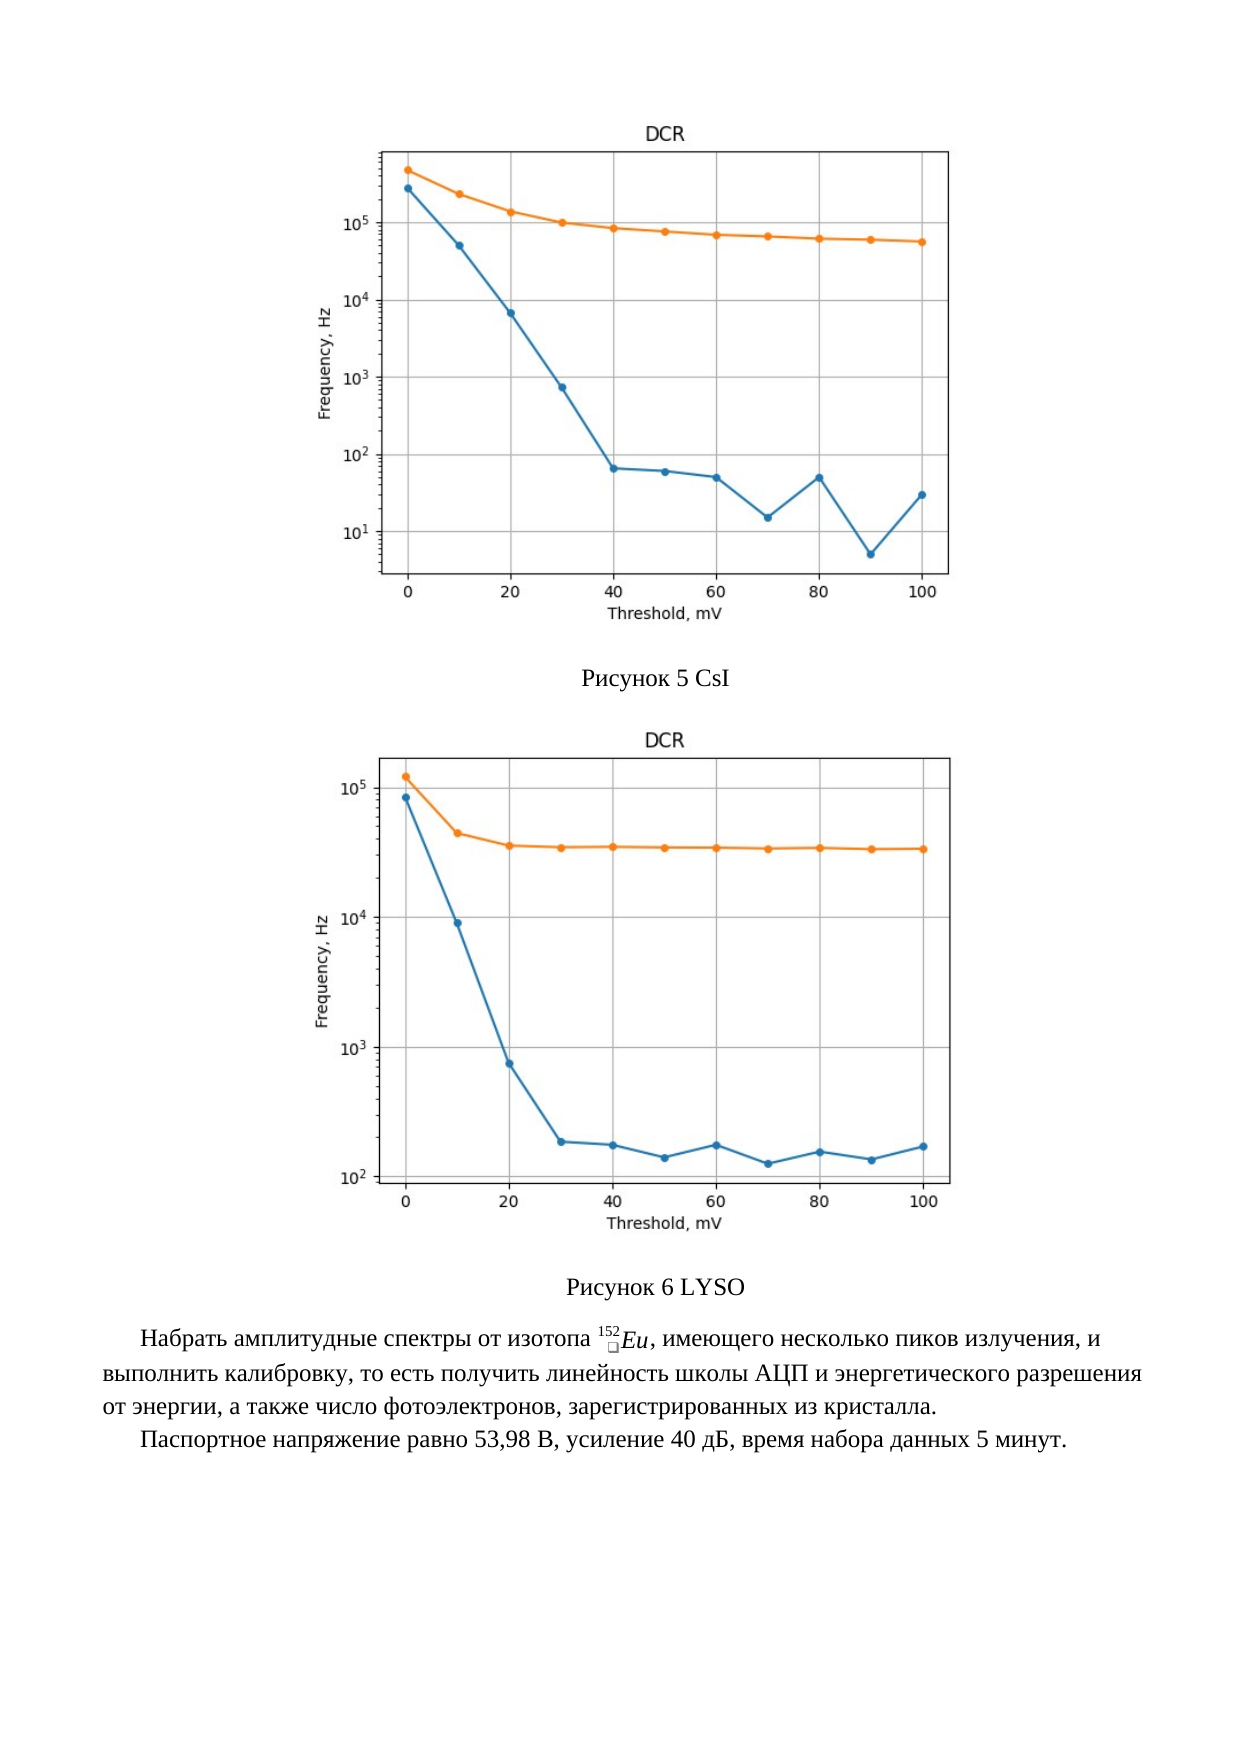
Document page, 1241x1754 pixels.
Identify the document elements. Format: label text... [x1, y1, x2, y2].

text Набрать амплитудные спектры от изотопа , имеющего несколько пиков излучения, и выполнить калибровку, то есть получить линейность школы АЦП и энергетического разрешения от энергии, а также число фотоэлектронов, зарегистрированных из кристалла. [102, 1322, 1171, 1419]
picture [290, 118, 1021, 634]
picture [287, 720, 1023, 1244]
text Паспортное напряжение равно 53,98 В, усиление 40 дБ, время набора данных 5 минут. [102, 1424, 1171, 1452]
